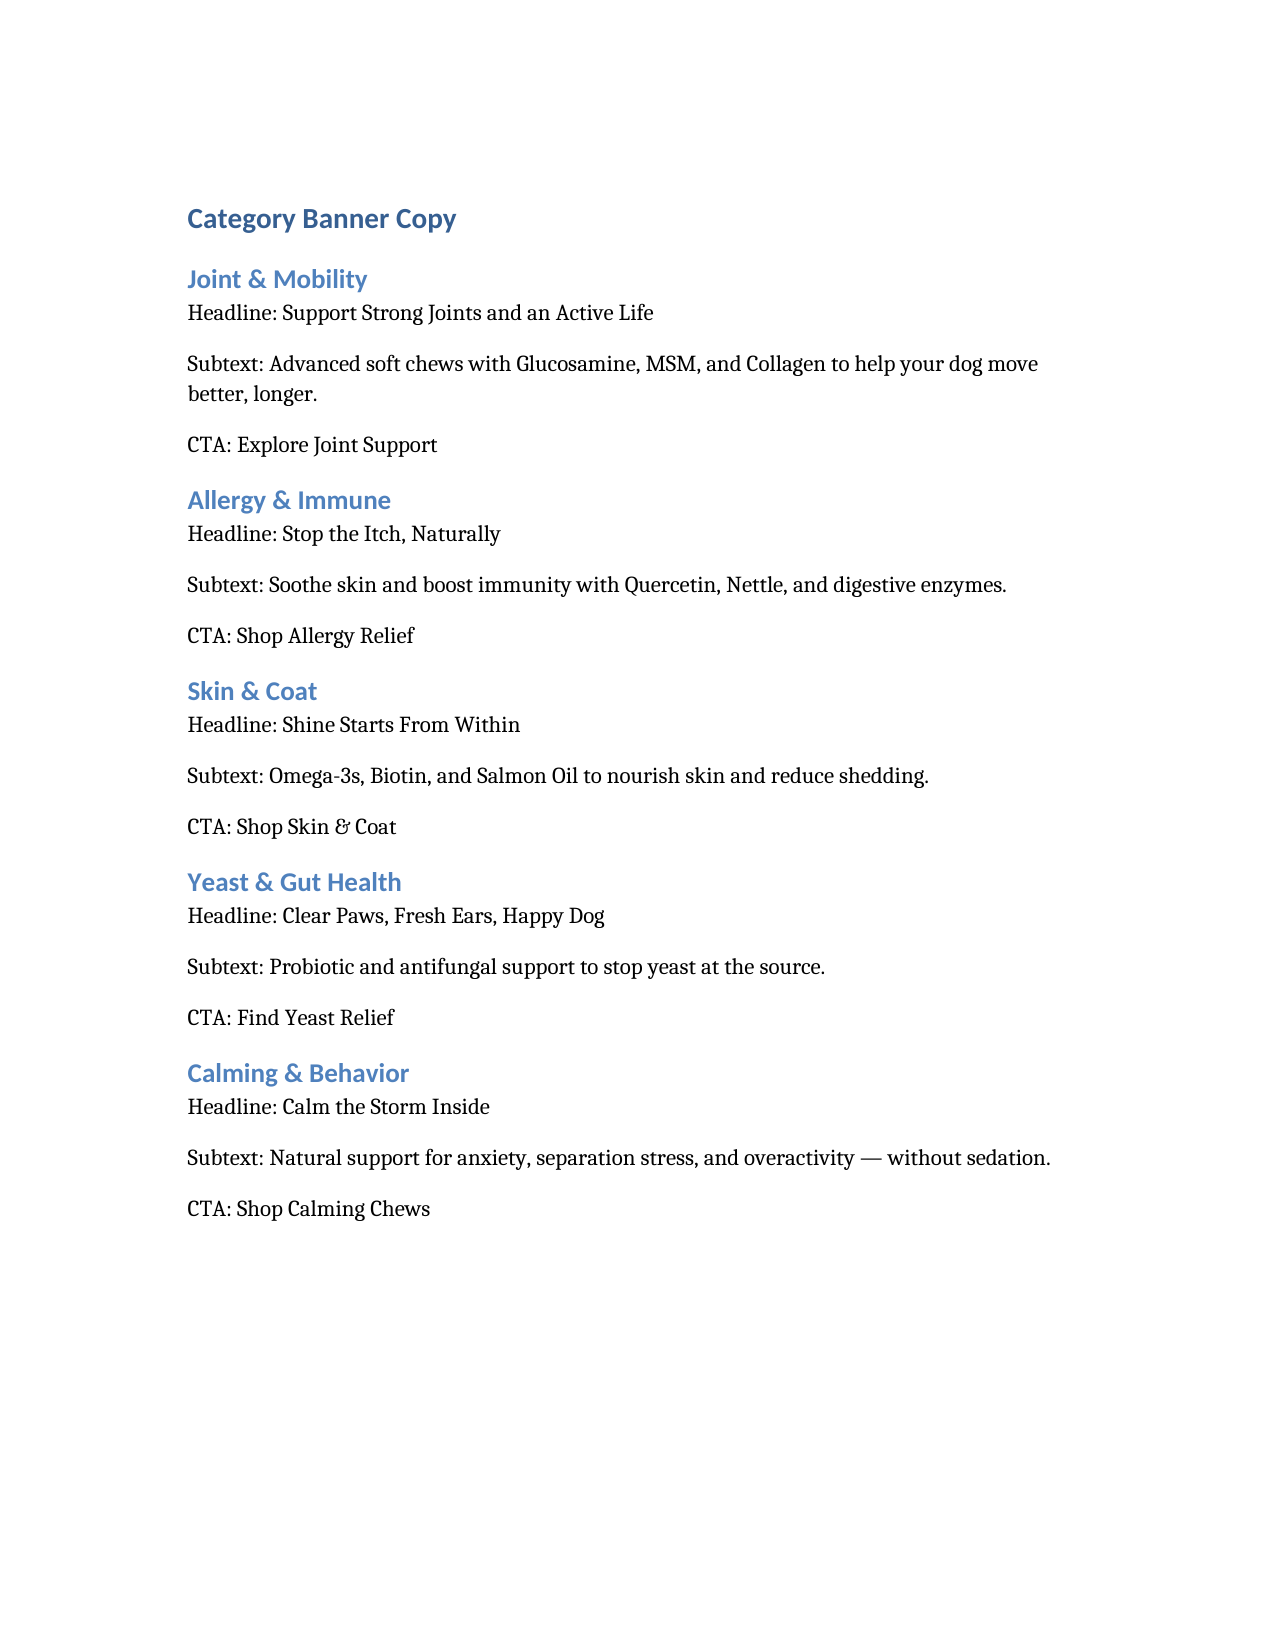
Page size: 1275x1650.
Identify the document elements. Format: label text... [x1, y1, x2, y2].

text Subtext: Omega-3s, Biotin, and Salmon Oil to nourish skin and reduce shedding. [187, 763, 1087, 789]
text Headline: Calm the Storm Inside [187, 1094, 1087, 1120]
text CTA: Shop Calming Chews [187, 1196, 1087, 1222]
text Headline: Shine Starts From Within [187, 712, 1087, 738]
text Subtext: Natural support for anxiety, separation stress, and overactivity — without sedation. [187, 1145, 1087, 1171]
subtitle Allergy & Immune [187, 483, 1087, 516]
text CTA: Shop Skin & Coat [187, 814, 1087, 840]
text Subtext: Soothe skin and boost immunity with Quercetin, Nettle, and digestive enzymes. [187, 572, 1087, 598]
subtitle Joint & Mobility [187, 262, 1087, 295]
subtitle Skin & Coat [187, 674, 1087, 707]
text CTA: Find Yeast Relief [187, 1005, 1087, 1031]
text CTA: Shop Allergy Relief [187, 623, 1087, 649]
text Headline: Stop the Itch, Naturally [187, 521, 1087, 547]
subtitle Category Banner Copy [187, 200, 1087, 236]
text Subtext: Advanced soft chews with Glucosamine, MSM, and Collagen to help your dog move better, longer. [187, 351, 1087, 407]
subtitle Calming & Behavior [187, 1056, 1087, 1089]
subtitle Yeast & Gut Health [187, 865, 1087, 898]
text Subtext: Probiotic and antifungal support to stop yeast at the source. [187, 954, 1087, 980]
text Headline: Clear Paws, Fresh Ears, Happy Dog [187, 903, 1087, 929]
text Headline: Support Strong Joints and an Active Life [187, 300, 1087, 326]
text CTA: Explore Joint Support [187, 432, 1087, 458]
